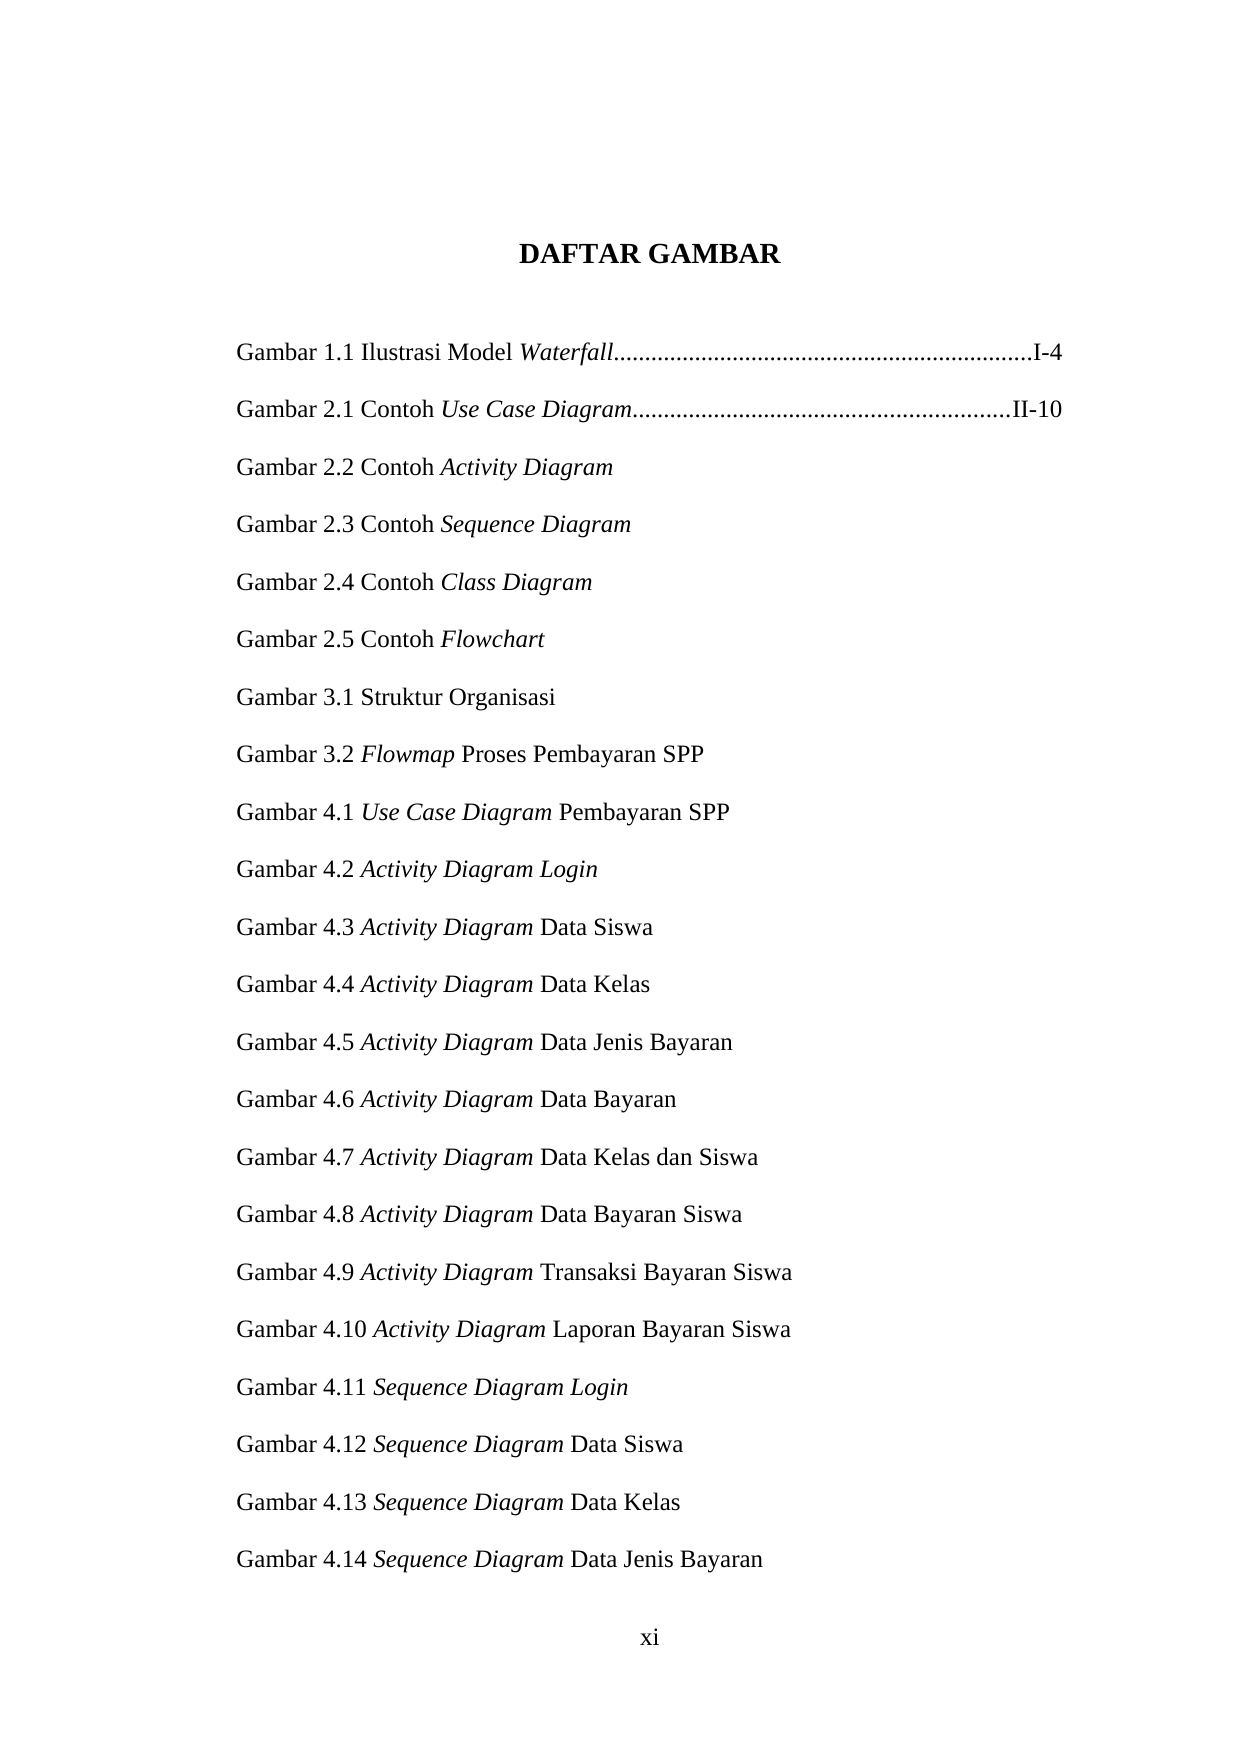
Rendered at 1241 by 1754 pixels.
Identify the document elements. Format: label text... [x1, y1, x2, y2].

subtitle DAFTAR GAMBAR [236, 236, 1063, 270]
text Gambar 4.9 Activity Diagram Transaksi Bayaran Siswa IV-12 [236, 1257, 1063, 1286]
text Gambar 2.2 Contoh Activity Diagram II-12 [236, 452, 1063, 481]
text Gambar 4.2 Activity Diagram Login IV-5 [236, 854, 1063, 883]
text Gambar 2.1 Contoh Use Case Diagram II-10 [236, 394, 1063, 423]
text Gambar 4.8 Activity Diagram Data Bayaran Siswa IV-11 [236, 1199, 1063, 1228]
text Gambar 4.7 Activity Diagram Data Kelas dan Siswa IV-10 [236, 1142, 1063, 1171]
text Gambar 2.5 Contoh Flowchart II-20 [236, 624, 1063, 653]
text Gambar 4.10 Activity Diagram Laporan Bayaran Siswa IV-13 [236, 1314, 1063, 1343]
text Gambar 3.2 Flowmap Proses Pembayaran SPP III-9 [236, 739, 1063, 768]
text Gambar 4.13 Sequence Diagram Data Kelas IV-15 [236, 1487, 1063, 1516]
text Gambar 4.14 Sequence Diagram Data Jenis Bayaran IV-15 [236, 1544, 1063, 1573]
text Gambar 4.12 Sequence Diagram Data Siswa IV-14 [236, 1429, 1063, 1458]
text Gambar 4.4 Activity Diagram Data Kelas IV-7 [236, 969, 1063, 998]
text Gambar 2.4 Contoh Class Diagram II-18 [236, 567, 1063, 596]
text Gambar 4.6 Activity Diagram Data Bayaran IV-9 [236, 1084, 1063, 1113]
text Gambar 1.1 Ilustrasi Model Waterfall I-4 [236, 337, 1063, 366]
text Gambar 4.1 Use Case Diagram Pembayaran SPP IV-4 [236, 797, 1063, 826]
text Gambar 2.3 Contoh Sequence Diagram II-15 [236, 509, 1063, 538]
text Gambar 4.11 Sequence Diagram Login IV-14 [236, 1372, 1063, 1401]
text Gambar 4.3 Activity Diagram Data Siswa IV-6 [236, 912, 1063, 941]
text Gambar 3.1 Struktur Organisasi III-3 [236, 682, 1063, 711]
text Gambar 4.5 Activity Diagram Data Jenis Bayaran IV-8 [236, 1027, 1063, 1056]
